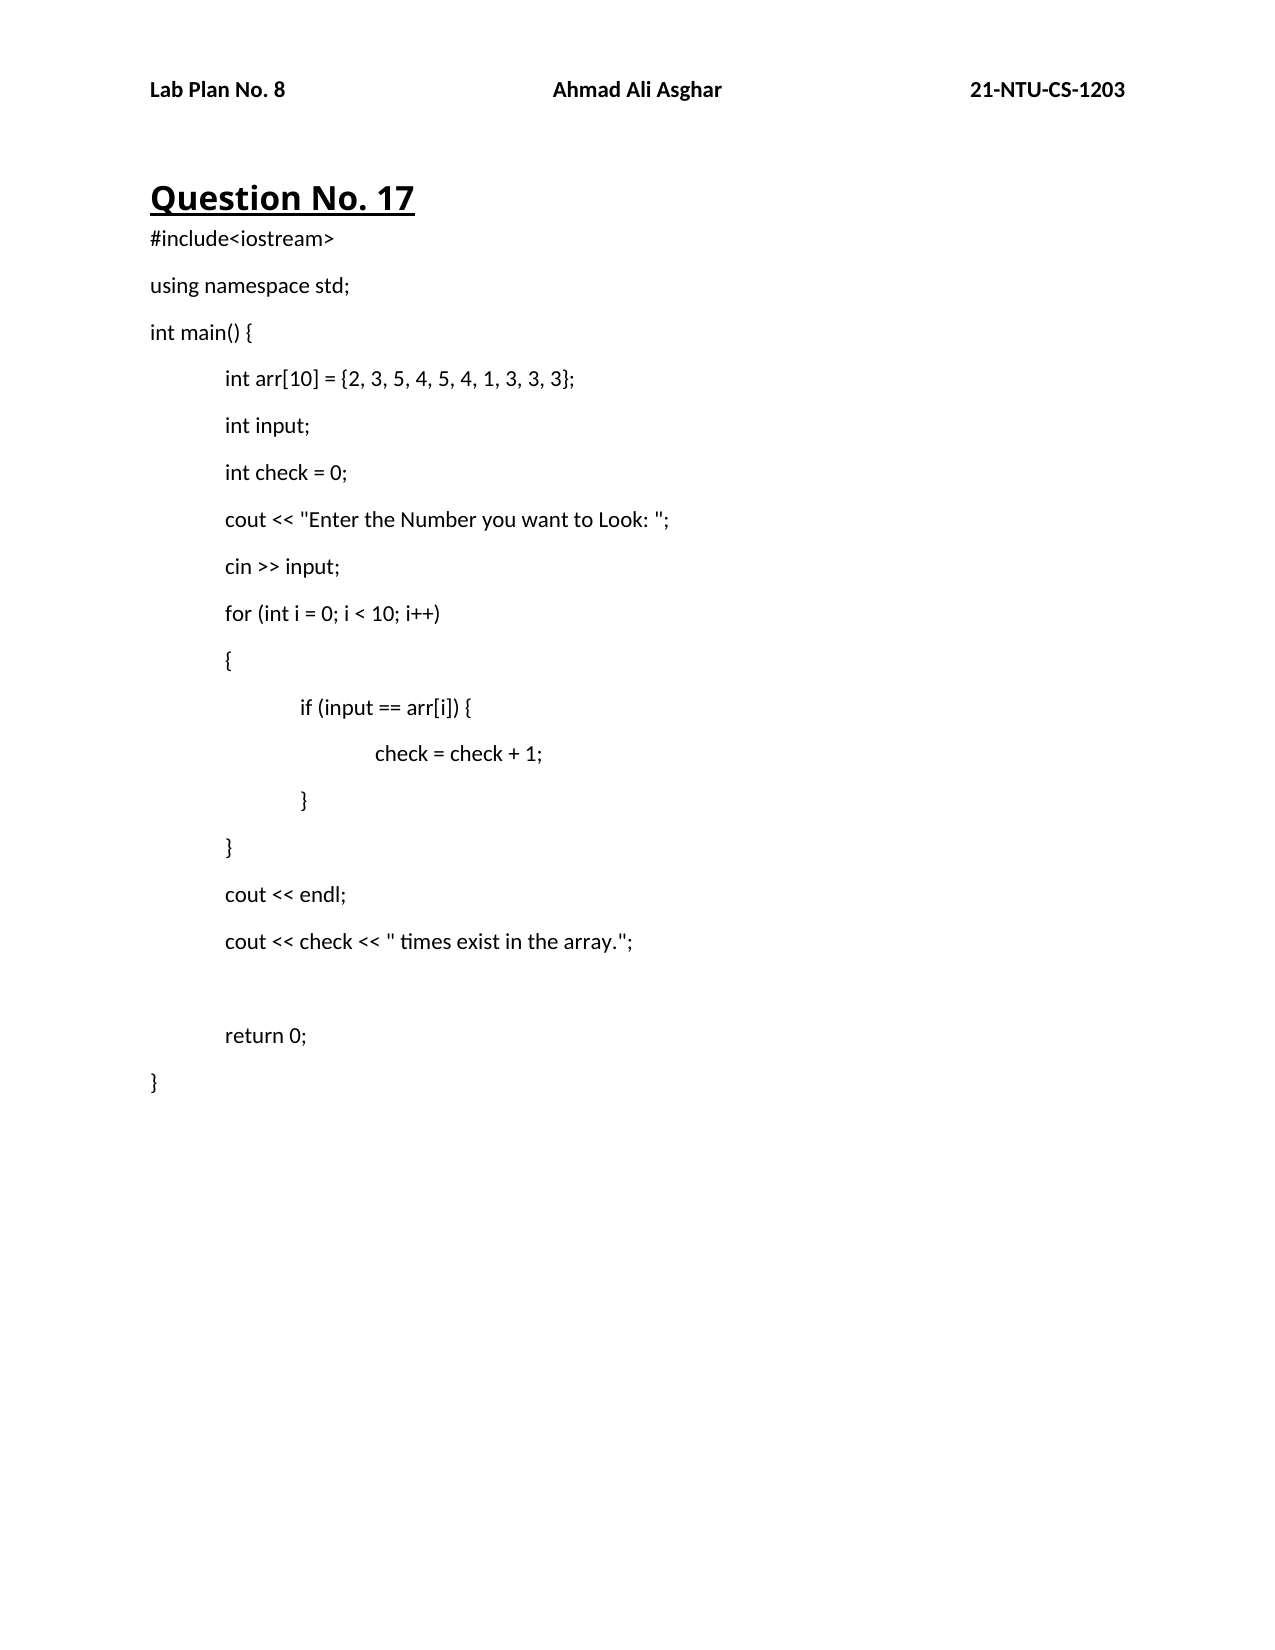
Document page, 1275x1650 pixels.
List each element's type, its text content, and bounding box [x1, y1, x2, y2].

text #include<iostream> [150, 224, 1125, 252]
text } [150, 1068, 1125, 1096]
text cin >> input; [150, 552, 1125, 580]
subtitle Question No. 17 [150, 175, 1125, 220]
text check = check + 1; [150, 739, 1125, 768]
text } [150, 786, 1125, 814]
text { [150, 646, 1125, 674]
text int main() { [150, 318, 1125, 346]
text int arr[10] = {2, 3, 5, 4, 5, 4, 1, 3, 3, 3}; [150, 364, 1125, 393]
text cout << "Enter the Number you want to Look: "; [150, 505, 1125, 533]
text for (int i = 0; i < 10; i++) [150, 599, 1125, 627]
text } [150, 833, 1125, 861]
text return 0; [150, 1021, 1125, 1049]
text int input; [150, 411, 1125, 439]
text using namespace std; [150, 271, 1125, 299]
text int check = 0; [150, 458, 1125, 486]
text cout << check << " times exist in the array."; [150, 927, 1125, 955]
text if (input == arr[i]) { [150, 693, 1125, 721]
text cout << endl; [150, 880, 1125, 908]
